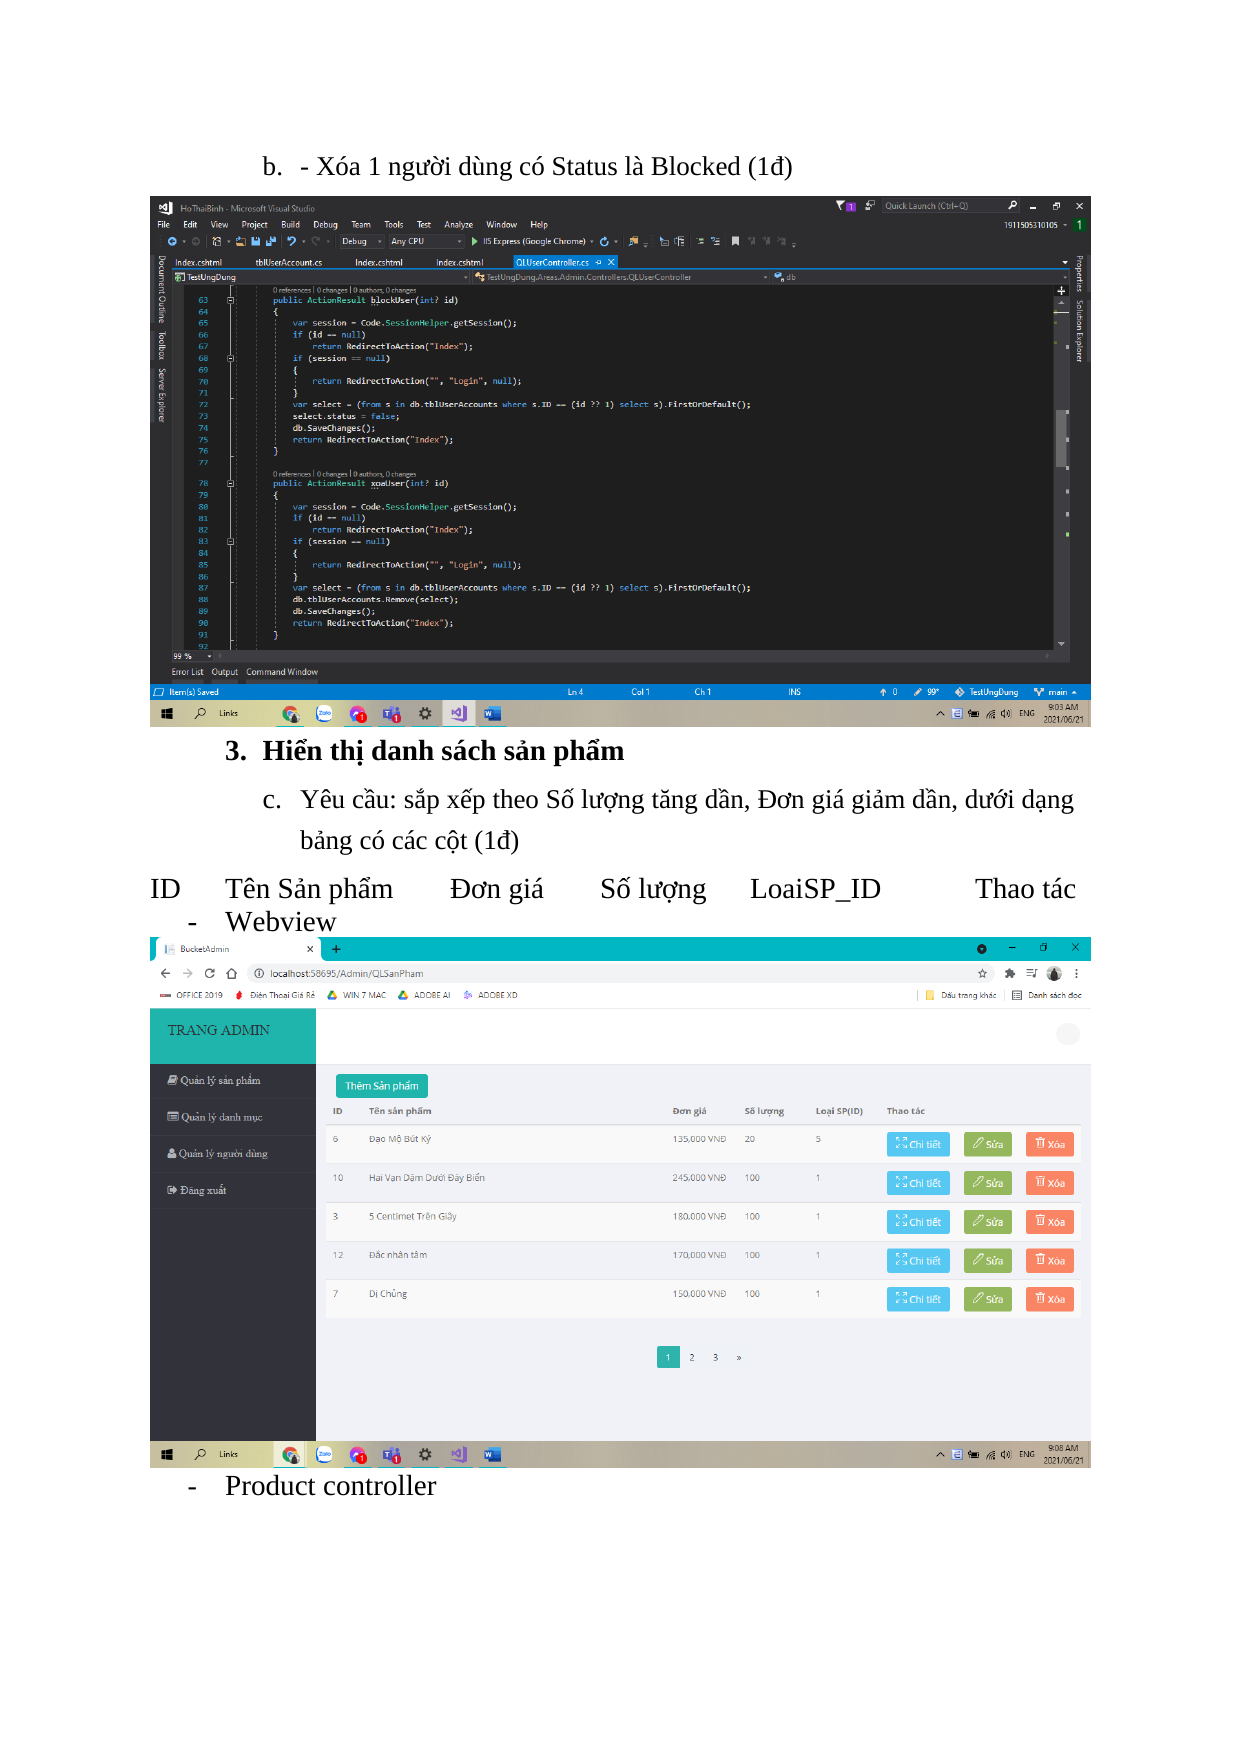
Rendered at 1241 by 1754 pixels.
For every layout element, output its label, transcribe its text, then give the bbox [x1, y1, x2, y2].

text ID Tên Sản phẩm Đơn giá Số lượng LoaiSP_ID Thao tác [150, 871, 1090, 904]
list Product controller [187, 1468, 1090, 1501]
list Webview [187, 904, 1090, 937]
picture [150, 196, 1091, 727]
subtitle - Xóa 1 người dùng có Status là Blocked (1đ) [262, 150, 1090, 181]
subtitle Yêu cầu: sắp xếp theo Số lượng tăng dần, Đơn giá giảm dần, dưới dạng bảng có các cột (1đ) [262, 782, 1090, 855]
picture [150, 937, 1091, 1468]
subtitle Hiển thị danh sách sản phẩm [225, 733, 1090, 766]
